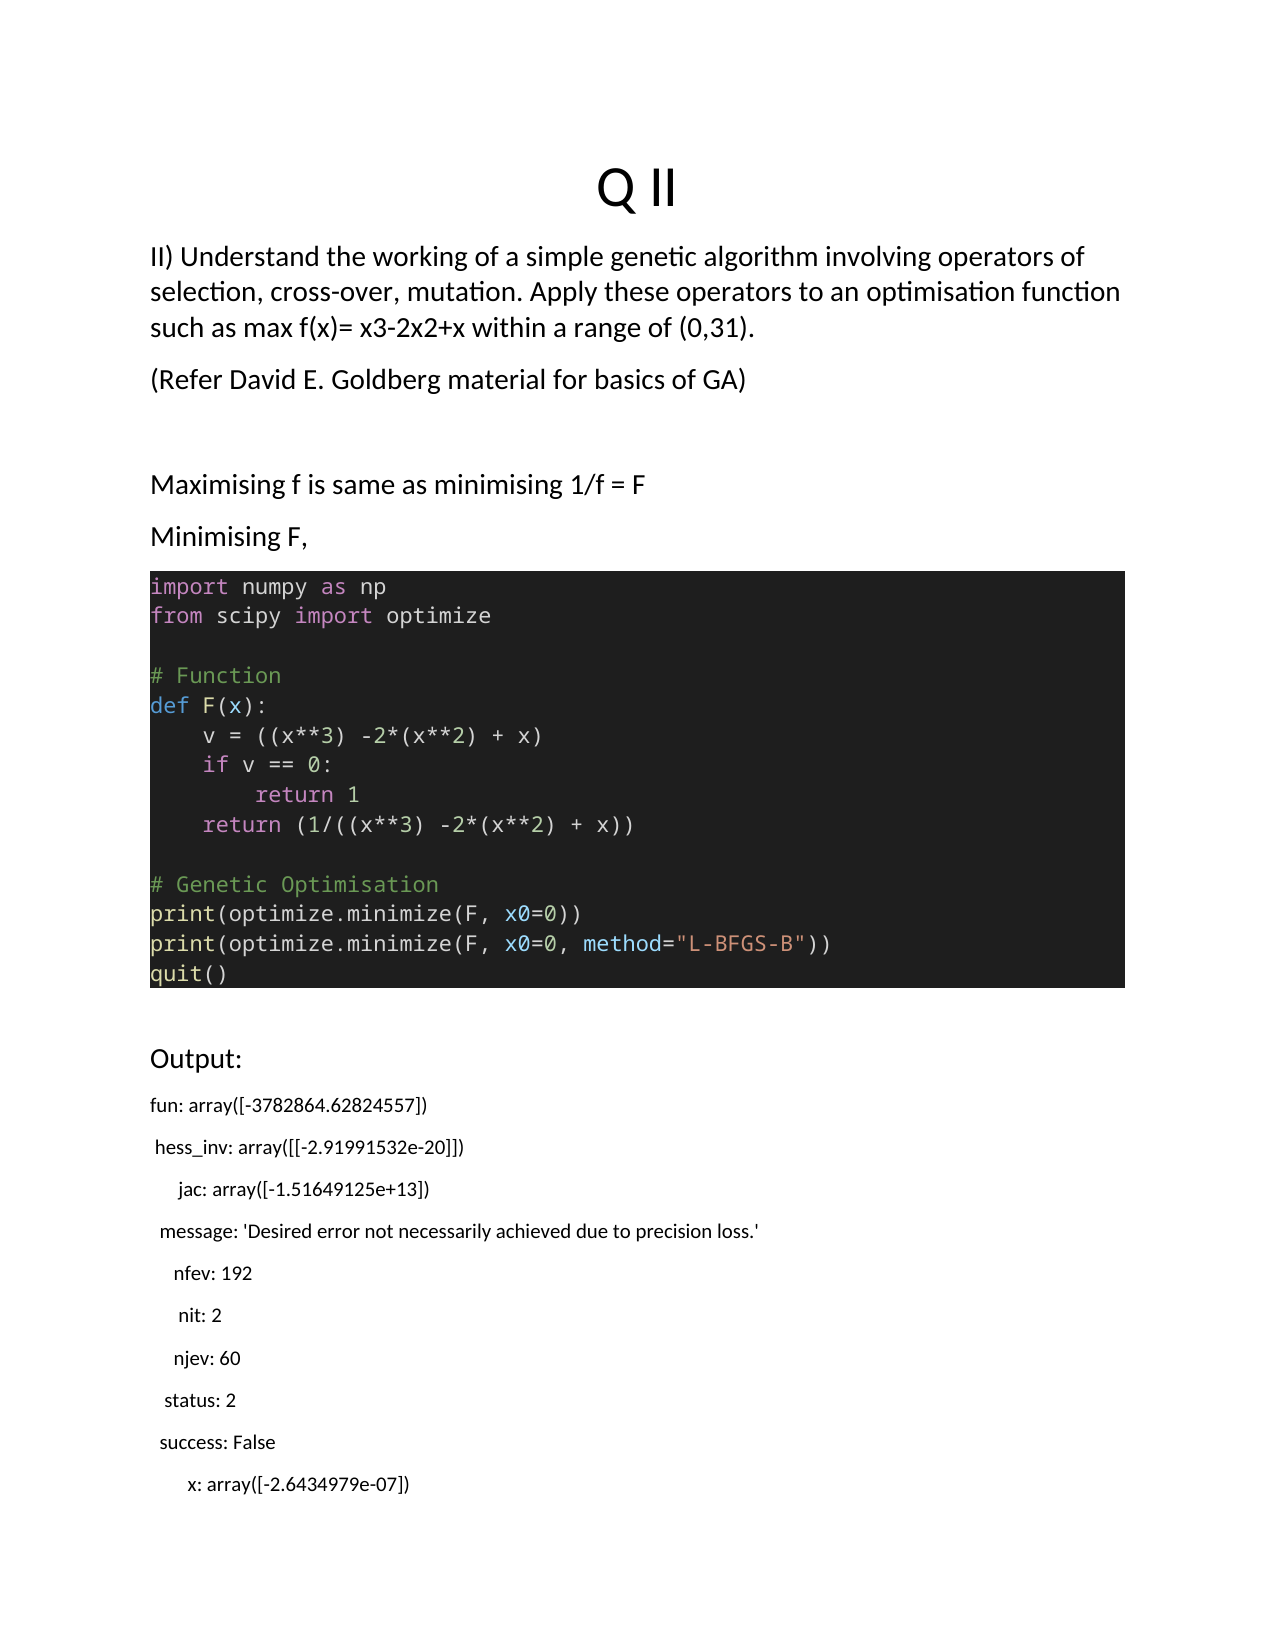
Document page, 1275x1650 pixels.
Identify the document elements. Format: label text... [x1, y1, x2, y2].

text # Function [150, 660, 1125, 690]
text quit() [150, 958, 1125, 988]
text if v == 0: [150, 749, 1125, 779]
text hess_inv: array([[-2.91991532e-20]]) [150, 1134, 1125, 1160]
text II) Understand the working of a simple genetic algorithm involving operators of selection, cross-over, mutation. Apply these operators to an optimisation function such as max f(x)= x3-2x2+x within a range of (0,31). [150, 238, 1125, 345]
text fun: array([-3782864.62824557]) [150, 1092, 1125, 1118]
text nfev: 192 [150, 1261, 1125, 1286]
text import numpy as np [150, 571, 1125, 600]
text return (1/((x**3) -2*(x**2) + x)) [150, 809, 1125, 839]
text from scipy import optimize [150, 600, 1125, 630]
text (Refer David E. Goldberg material for basics of GA) [150, 361, 1125, 397]
text jac: array([-1.51649125e+13]) [150, 1176, 1125, 1202]
text Output: [150, 1040, 1125, 1076]
text print(optimize.minimize(F, x0=0, method="L-BFGS-B")) [150, 928, 1125, 958]
text Q II [150, 150, 1125, 221]
text Minimising F, [150, 518, 1125, 554]
text nit: 2 [150, 1303, 1125, 1328]
text status: 2 [150, 1387, 1125, 1412]
text v = ((x**3) -2*(x**2) + x) [150, 719, 1125, 749]
text Maximising f is same as minimising 1/f = F [150, 466, 1125, 502]
text success: False [150, 1429, 1125, 1454]
text def F(x): [150, 690, 1125, 719]
text print(optimize.minimize(F, x0=0)) [150, 898, 1125, 928]
text # Genetic Optimisation [150, 868, 1125, 898]
text return 1 [150, 779, 1125, 809]
text message: 'Desired error not necessarily achieved due to precision loss.' [150, 1218, 1125, 1244]
text njev: 60 [150, 1345, 1125, 1370]
text x: array([-2.6434979e-07]) [150, 1471, 1125, 1496]
